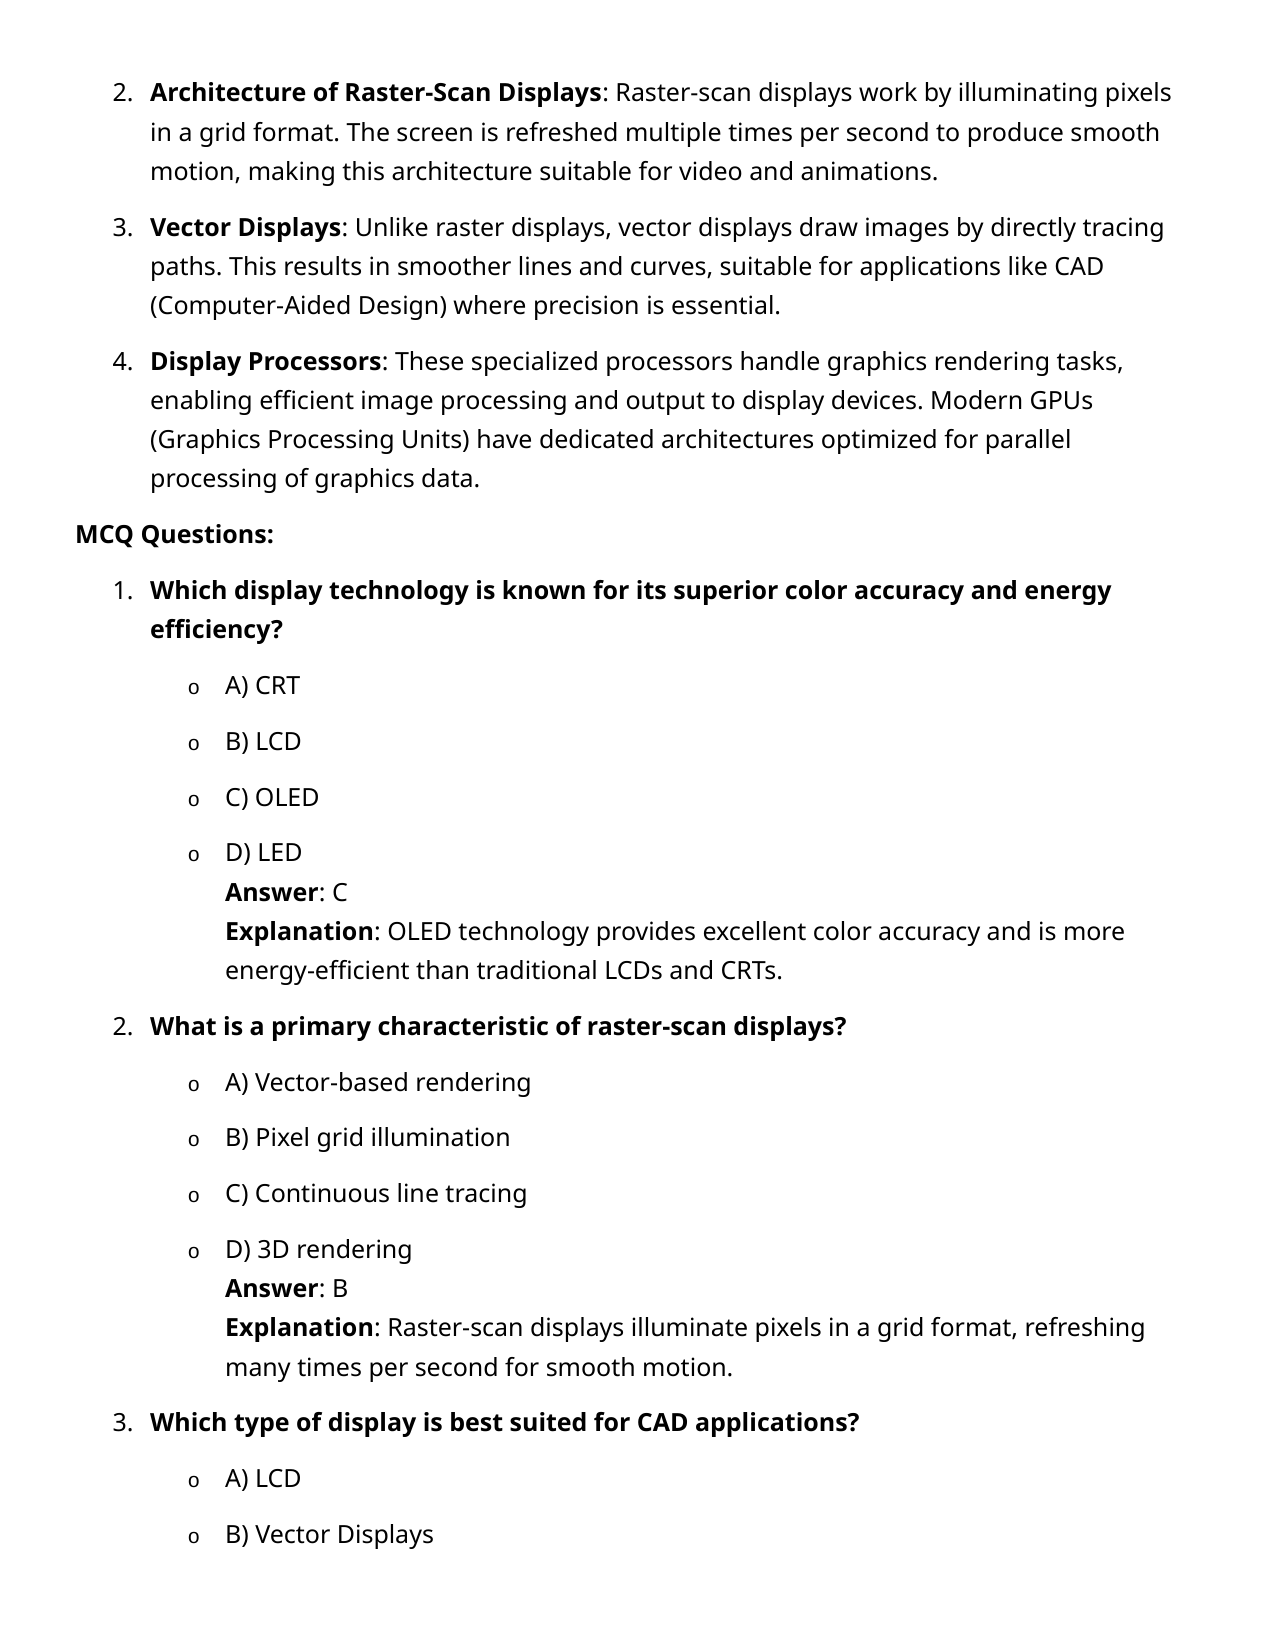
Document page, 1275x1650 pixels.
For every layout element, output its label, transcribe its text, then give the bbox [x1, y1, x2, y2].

list B) LCD [187, 723, 1200, 757]
list C) Continuous line tracing [187, 1176, 1200, 1210]
list D) LED Answer: C Explanation: OLED technology provides excellent color accuracy and is more energy-efficient than traditional LCDs and CRTs. [187, 835, 1200, 987]
list D) 3D rendering Answer: B Explanation: Raster-scan displays illuminate pixels in a grid format, refreshing many times per second for smooth motion. [187, 1232, 1200, 1383]
list B) Pixel grid illumination [187, 1120, 1200, 1154]
list A) Vector-based rendering [187, 1064, 1200, 1098]
list Architecture of Raster-Scan Displays: Raster-scan displays work by illuminating pixels in a grid format. The screen is refreshed multiple times per second to produce smooth motion, making this architecture suitable for video and animations. [112, 75, 1200, 187]
list Display Processors: These specialized processors handle graphics rendering tasks, enabling efficient image processing and output to display devices. Modern GPUs (Graphics Processing Units) have dedicated architectures optimized for parallel processing of graphics data. [112, 343, 1200, 495]
list C) OLED [187, 779, 1200, 813]
list What is a primary characteristic of raster-scan displays? [112, 1008, 1200, 1042]
list A) CRT [187, 667, 1200, 702]
text MCQ Questions: [75, 517, 1200, 551]
list B) Vector Displays [187, 1517, 1200, 1551]
list Vector Displays: Unlike raster displays, vector displays draw images by directly tracing paths. This results in smoother lines and curves, suitable for applications like CAD (Computer-Aided Design) where precision is essential. [112, 209, 1200, 322]
list Which type of display is best suited for CAD applications? [112, 1405, 1200, 1439]
list Which display technology is known for its superior color accuracy and energy efficiency? [112, 572, 1200, 646]
list A) LCD [187, 1461, 1200, 1495]
